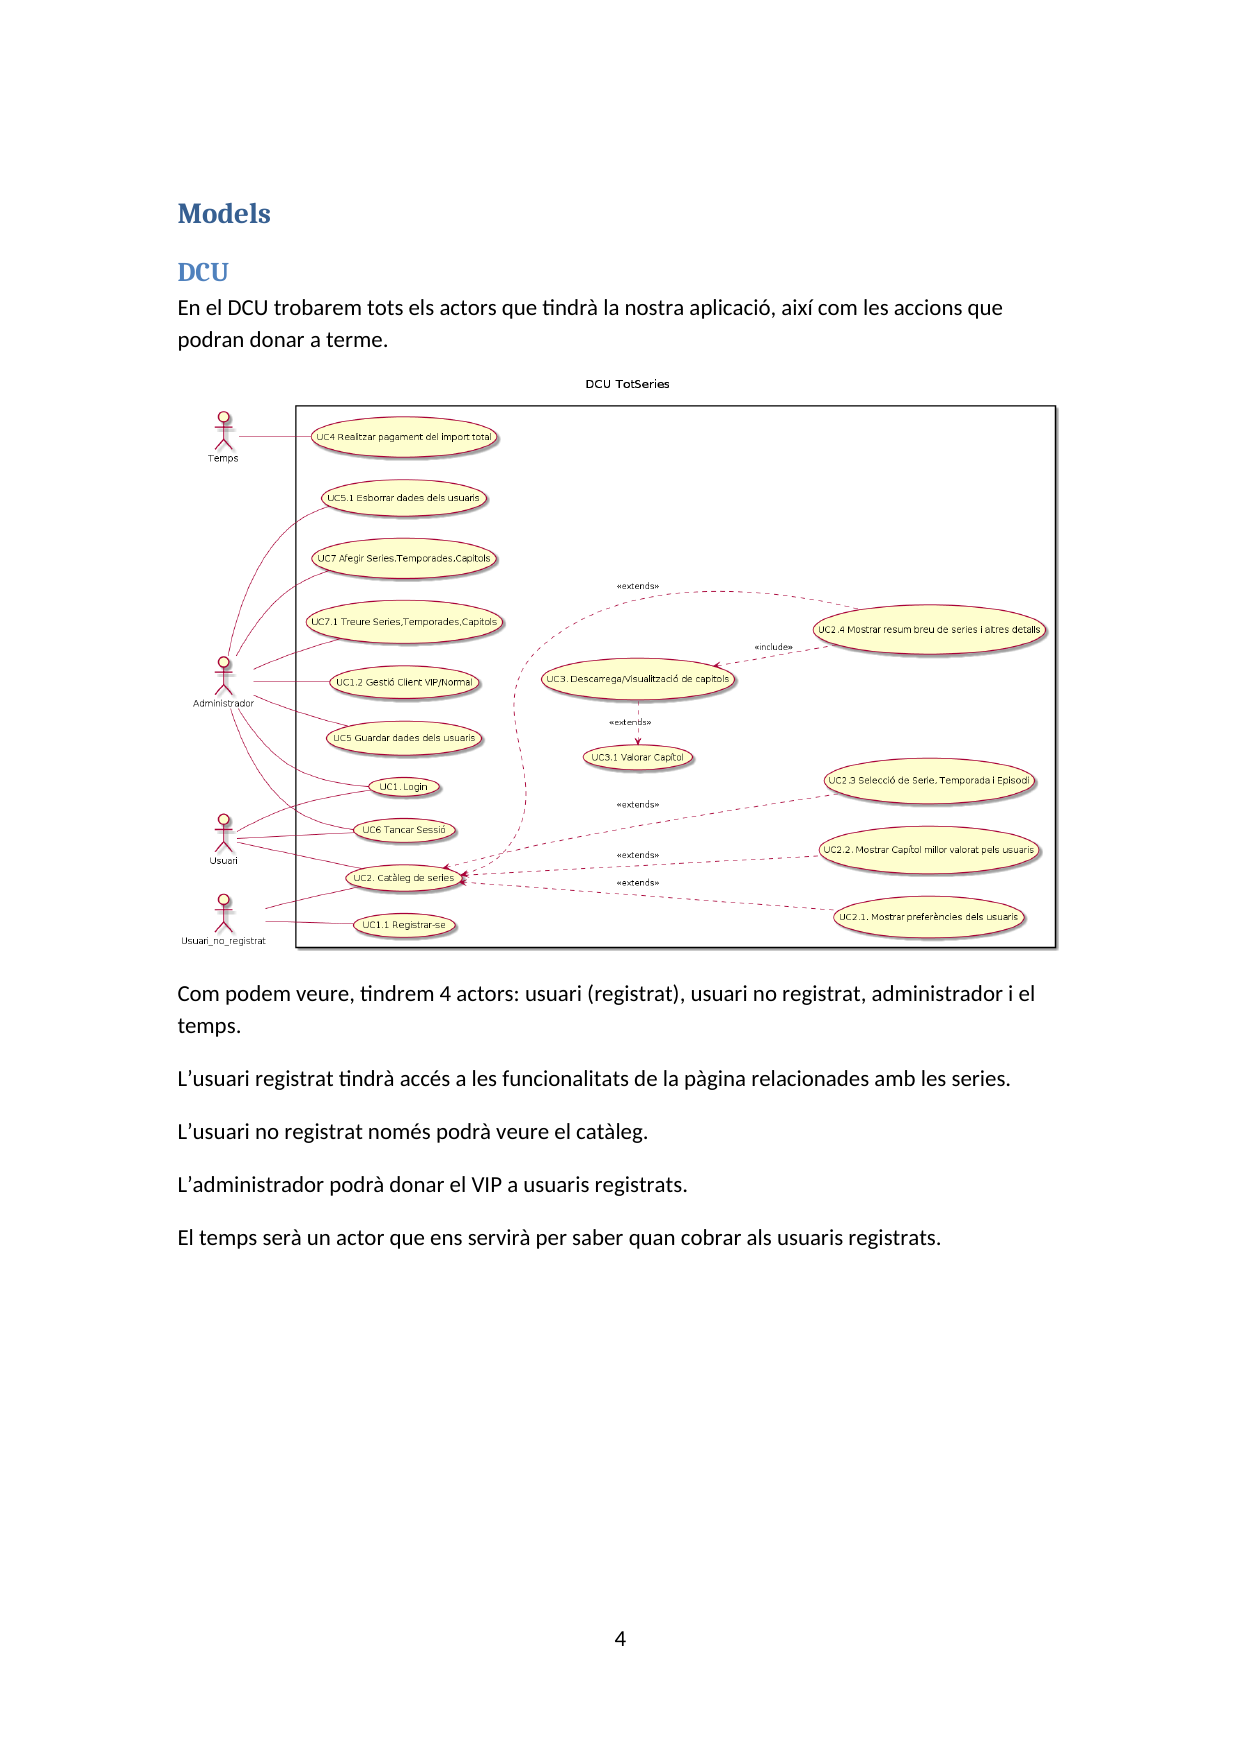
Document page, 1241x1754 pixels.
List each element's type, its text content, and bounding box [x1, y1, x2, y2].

subtitle DCU [177, 257, 1063, 288]
text L’usuari no registrat només podrà veure el catàleg. [177, 1117, 1063, 1145]
picture [177, 377, 1062, 954]
text L’administrador podrà donar el VIP a usuaris registrats. [177, 1170, 1063, 1198]
text En el DCU trobarem tots els actors que tindrà la nostra aplicació, així com les accions que podran donar a terme. [177, 293, 1063, 353]
text L’usuari registrat tindrà accés a les funcionalitats de la pàgina relacionades amb les series. [177, 1064, 1063, 1092]
subtitle Models [177, 198, 1063, 231]
text Com podem veure, tindrem 4 actors: usuari (registrat), usuari no registrat, administrador i el temps. [177, 979, 1063, 1039]
text El temps serà un actor que ens servirà per saber quan cobrar als usuaris registrats. [177, 1223, 1063, 1251]
